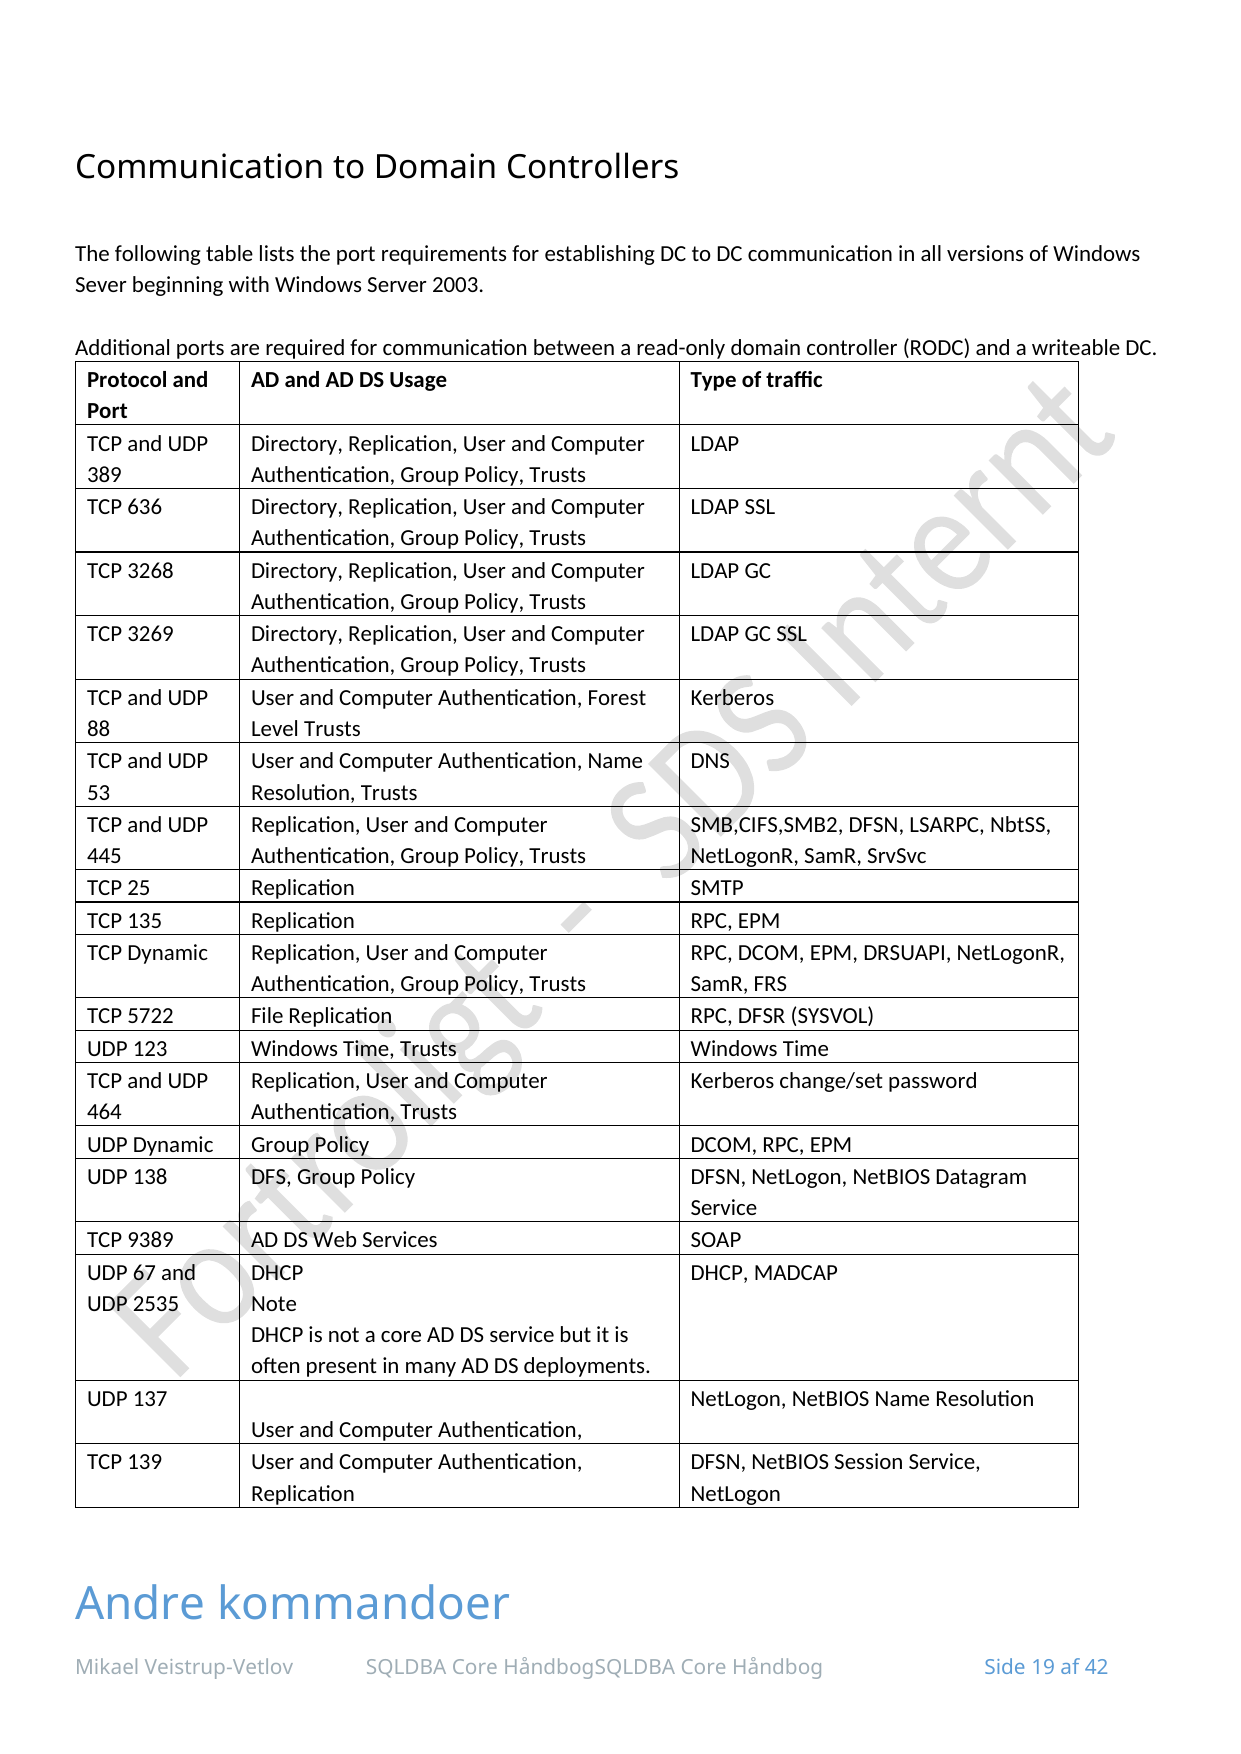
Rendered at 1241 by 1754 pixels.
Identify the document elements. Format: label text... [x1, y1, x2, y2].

table_cell Windows Time [680, 1031, 1078, 1062]
table_cell Directory, Replication, User and Computer Authentication, Group Policy, Trusts [240, 425, 679, 488]
table_cell [240, 1381, 679, 1443]
table_cell Group Policy [240, 1126, 679, 1158]
table_cell LDAP [680, 425, 1078, 488]
table_cell RPC, EPM [680, 903, 1078, 934]
table_cell RPC, DCOM, EPM, DRSUAPI, NetLogonR, SamR, FRS [680, 935, 1078, 997]
table_cell Replication [240, 870, 679, 901]
table_cell TCP and UDP 389 [76, 425, 239, 488]
table_cell Kerberos change/set password [680, 1063, 1078, 1125]
text The following table lists the port requirements for establishing DC to DC communication in all versions of Windows Sever beginning with Windows Server 2003. [75, 236, 1165, 298]
table_cell DFSN, NetLogon, NetBIOS Datagram Service [680, 1159, 1078, 1221]
table_cell AD DS Web Services [240, 1222, 679, 1253]
table_cell User and Computer Authentication, Name Resolution, Trusts [240, 743, 679, 806]
table_cell Windows Time, Trusts [240, 1031, 679, 1062]
table_cell User and Computer Authentication, Replication [240, 1444, 679, 1507]
table_cell DFS, Group Policy [240, 1159, 679, 1221]
table_cell TCP and UDP 88 [76, 680, 239, 742]
table_header Type of traffic [680, 362, 1078, 424]
table_cell SOAP [680, 1222, 1078, 1253]
table_header AD and AD DS Usage [240, 362, 679, 424]
table_cell TCP 25 [76, 870, 239, 901]
table_cell TCP 9389 [76, 1222, 239, 1253]
table_cell DNS [680, 743, 1078, 806]
table_cell UDP 138 [76, 1159, 239, 1221]
table_cell Replication, User and Computer Authentication, Trusts [240, 1063, 679, 1125]
table_cell Replication, User and Computer Authentication, Group Policy, Trusts [240, 935, 679, 997]
table_cell TCP 5722 [76, 998, 239, 1029]
table_cell DHCP, MADCAP [680, 1255, 1078, 1379]
table_cell TCP and UDP 445 [76, 807, 239, 869]
table_cell TCP and UDP 464 [76, 1063, 239, 1125]
table_cell DHCP Note DHCP is not a core AD DS service but it is often present in many AD DS deployments. [240, 1255, 679, 1379]
table_cell Directory, Replication, User and Computer Authentication, Group Policy, Trusts [240, 616, 679, 678]
table_cell NetLogon, NetBIOS Name Resolution [680, 1381, 1078, 1443]
table_cell Kerberos [680, 680, 1078, 742]
table_cell TCP 139 [76, 1444, 239, 1507]
table_cell DCOM, RPC, EPM [680, 1126, 1078, 1158]
table_header Protocol and Port [76, 362, 239, 424]
text Additional ports are required for communication between a read-only domain controller (RODC) and a writeable DC. [75, 329, 1165, 361]
table_cell SMTP [680, 870, 1078, 901]
table_cell RPC, DFSR (SYSVOL) [680, 998, 1078, 1029]
table_cell TCP and UDP 53 [76, 743, 239, 806]
table_cell TCP 3269 [76, 616, 239, 678]
table_cell UDP Dynamic [76, 1126, 239, 1158]
subtitle Communication to Domain Controllers [75, 142, 1165, 188]
table_cell UDP 67 and UDP 2535 [76, 1255, 239, 1379]
table_cell UDP 137 [76, 1381, 239, 1443]
table_cell TCP 636 [76, 489, 239, 551]
table_cell TCP 3268 [76, 553, 239, 615]
subtitle Andre kommandoer [75, 1570, 1165, 1633]
table_cell TCP 135 [76, 903, 239, 934]
table_cell LDAP GC [680, 553, 1078, 615]
table_cell Replication [240, 903, 679, 934]
table_cell File Replication [240, 998, 679, 1029]
table_cell DFSN, NetBIOS Session Service, NetLogon [680, 1444, 1078, 1507]
table_cell SMB,CIFS,SMB2, DFSN, LSARPC, NbtSS, NetLogonR, SamR, SrvSvc [680, 807, 1078, 869]
table_cell LDAP SSL [680, 489, 1078, 551]
table_cell Replication, User and Computer Authentication, Group Policy, Trusts [240, 807, 679, 869]
table_cell TCP Dynamic [76, 935, 239, 997]
table_cell LDAP GC SSL [680, 616, 1078, 678]
table_cell User and Computer Authentication, Forest Level Trusts [240, 680, 679, 742]
table_cell UDP 123 [76, 1031, 239, 1062]
table_cell Directory, Replication, User and Computer Authentication, Group Policy, Trusts [240, 553, 679, 615]
table_cell Directory, Replication, User and Computer Authentication, Group Policy, Trusts [240, 489, 679, 551]
